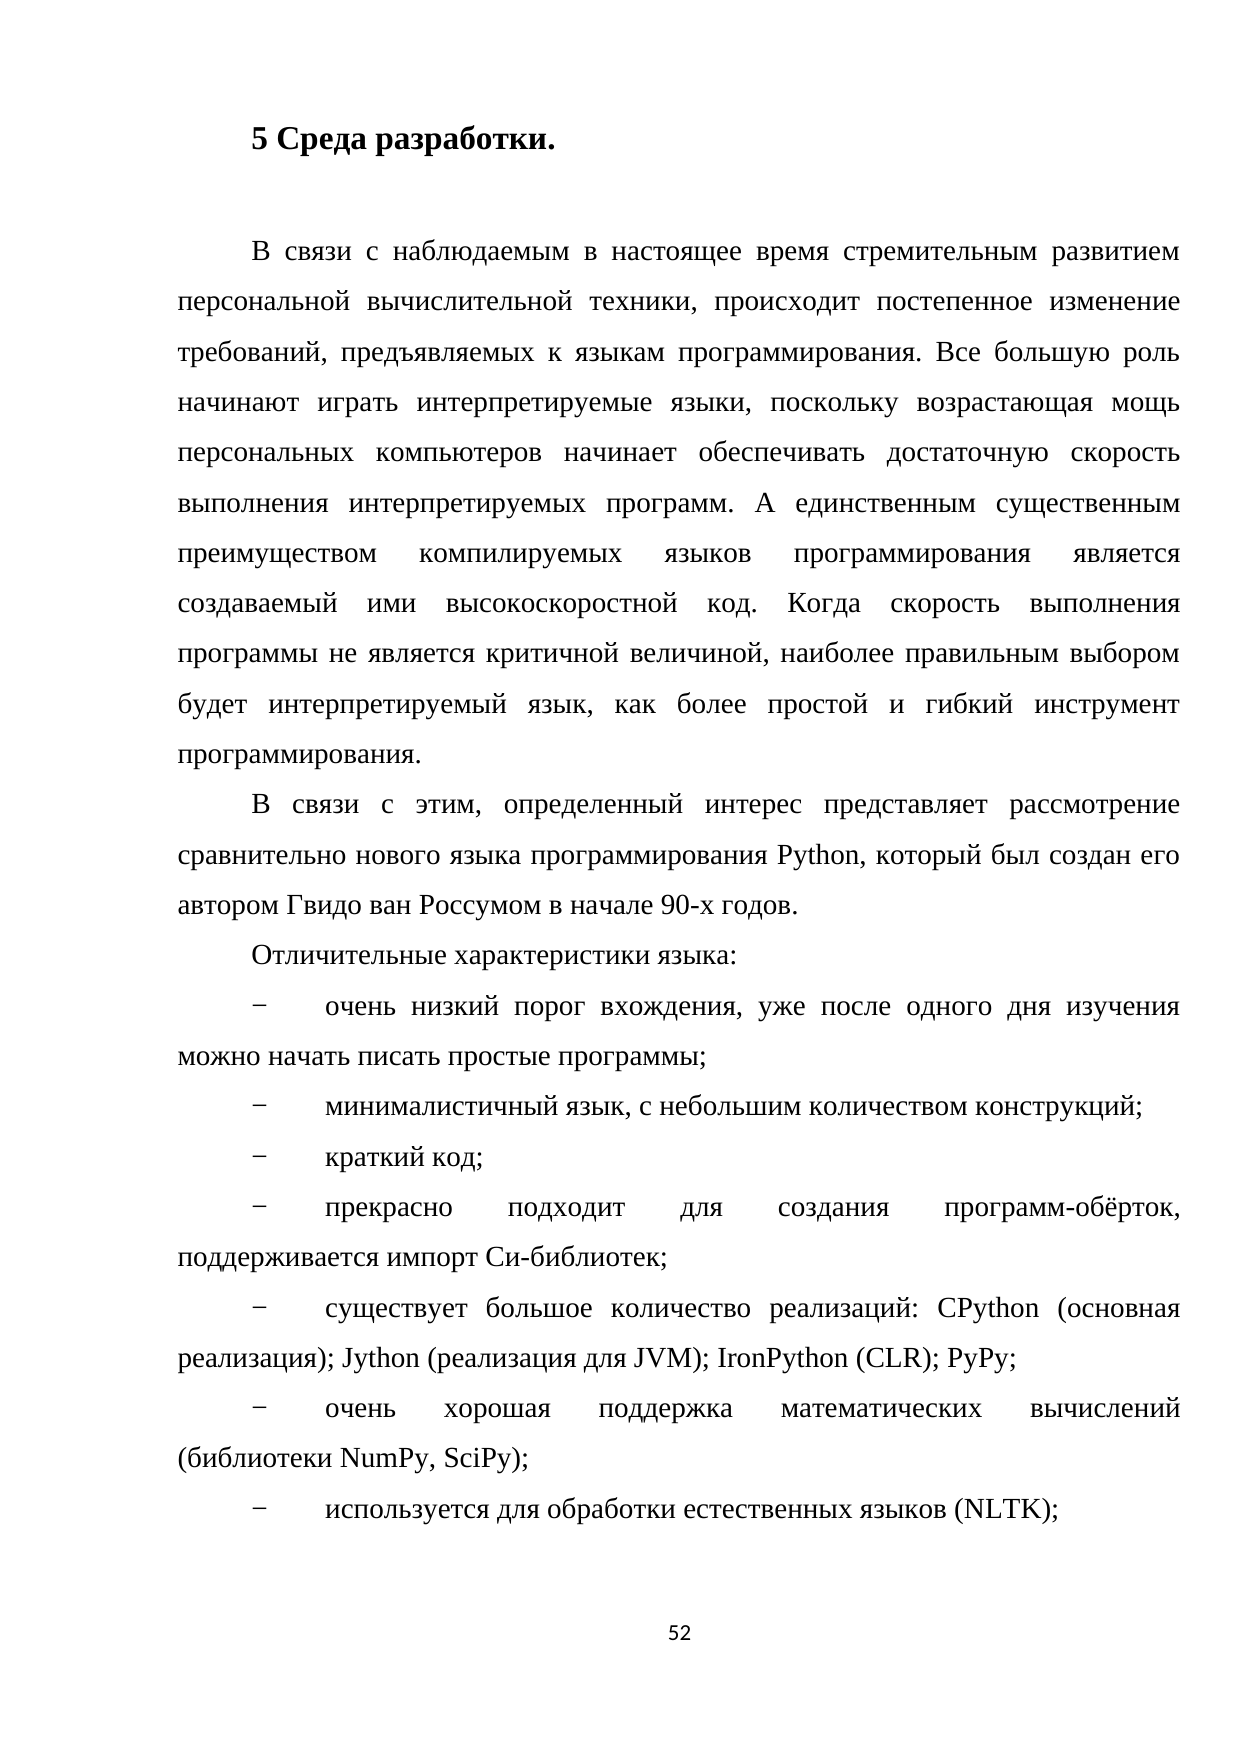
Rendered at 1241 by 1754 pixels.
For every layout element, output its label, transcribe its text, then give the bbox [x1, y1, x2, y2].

text − очень хорошая поддержка математических вычислений (библиотеки NumPy, SciPy); [177, 1390, 1181, 1474]
text 5 Среда разработки. [251, 118, 1181, 156]
text Отличительные характеристики языка: [177, 937, 1181, 971]
text − прекрасно подходит для создания программ-обёрток, поддерживается импорт Си-библиотек; [177, 1189, 1181, 1273]
text В связи с этим, определенный интерес представляет рассмотрение сравнительно нового языка программирования Python, который был создан его автором Гвидо ван Россумом в начале 90-х годов. [177, 787, 1181, 921]
text В связи с наблюдаемым в настоящее время стремительным развитием персональной вычислительной техники, происходит постепенное изменение требований, предъявляемых к языкам программирования. Все большую роль начинают играть интерпретируемые языки, поскольку возрастающая мощь персональных компьютеров начинает обеспечивать достаточную скорость выполнения интерпретируемых программ. А единственным существенным преимуществом компилируемых языков программирования является создаваемый ими высокоскоростной код. Когда скорость выполнения программы не является критичной величиной, наиболее правильным выбором будет интерпретируемый язык, как более простой и гибкий инструмент программирования. [177, 233, 1181, 770]
text − минималистичный язык, с небольшим количеством конструкций; [177, 1088, 1181, 1122]
text − краткий код; [177, 1139, 1181, 1172]
text − используется для обработки естественных языков (NLTK); [177, 1491, 1181, 1524]
text − существует большое количество реализаций: CPython (основная реализация); Jython (реализация для JVM); IronPython (CLR); PyPy; [177, 1290, 1181, 1373]
text − очень низкий порог вхождения, уже после одного дня изучения можно начать писать простые программы; [177, 988, 1181, 1072]
